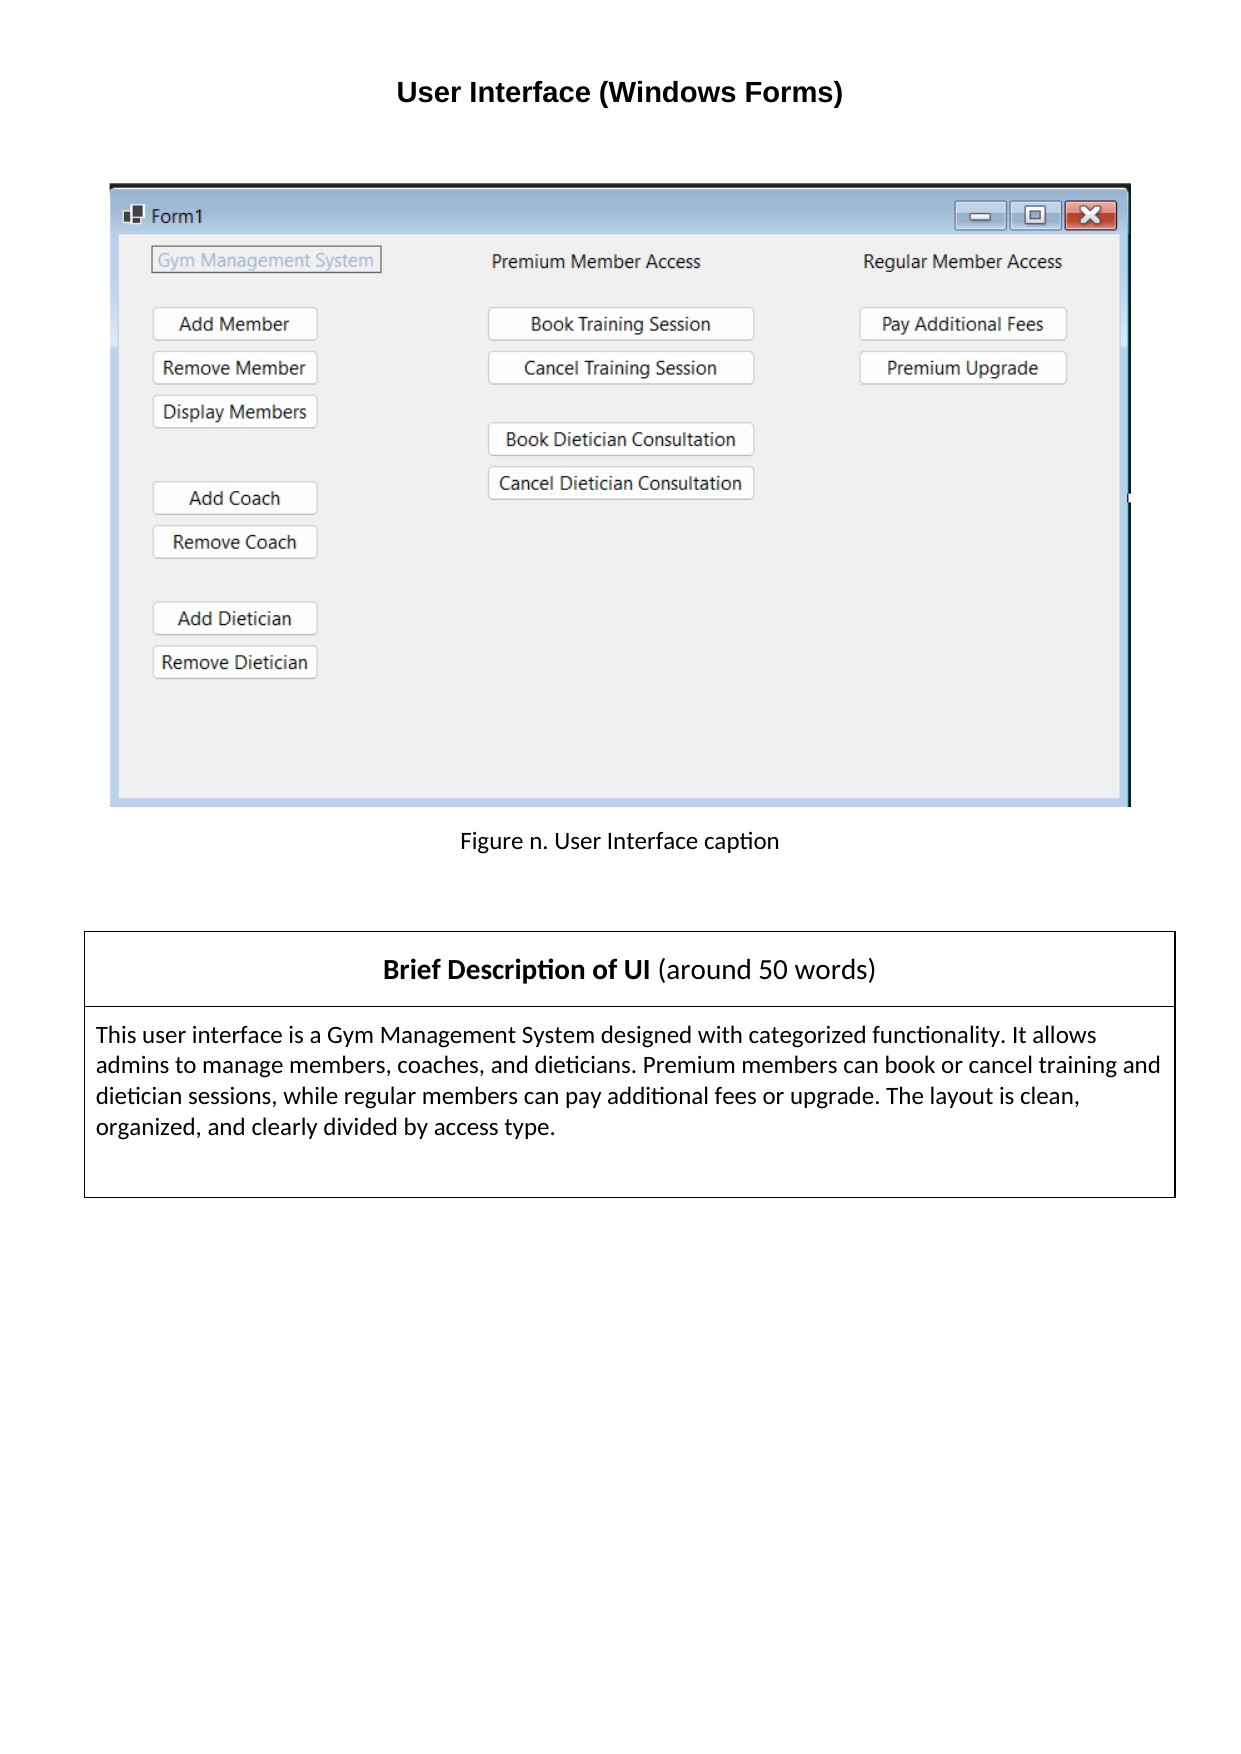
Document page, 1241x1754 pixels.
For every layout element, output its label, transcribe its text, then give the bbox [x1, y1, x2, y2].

table_header Brief Description of UI (around 50 words) [85, 932, 1174, 1006]
table_cell This user interface is a Gym Management System designed with categorized functionality. It allows admins to manage members, coaches, and dieticians. Premium members can book or cancel training and dietician sessions, while regular members can pay additional fees or upgrade. The layout is clean, organized, and clearly divided by access type. [85, 1007, 1174, 1197]
text User Interface (Windows Forms) [75, 75, 1165, 108]
picture [109, 183, 1131, 807]
text Figure n. User Interface caption [75, 825, 1165, 856]
